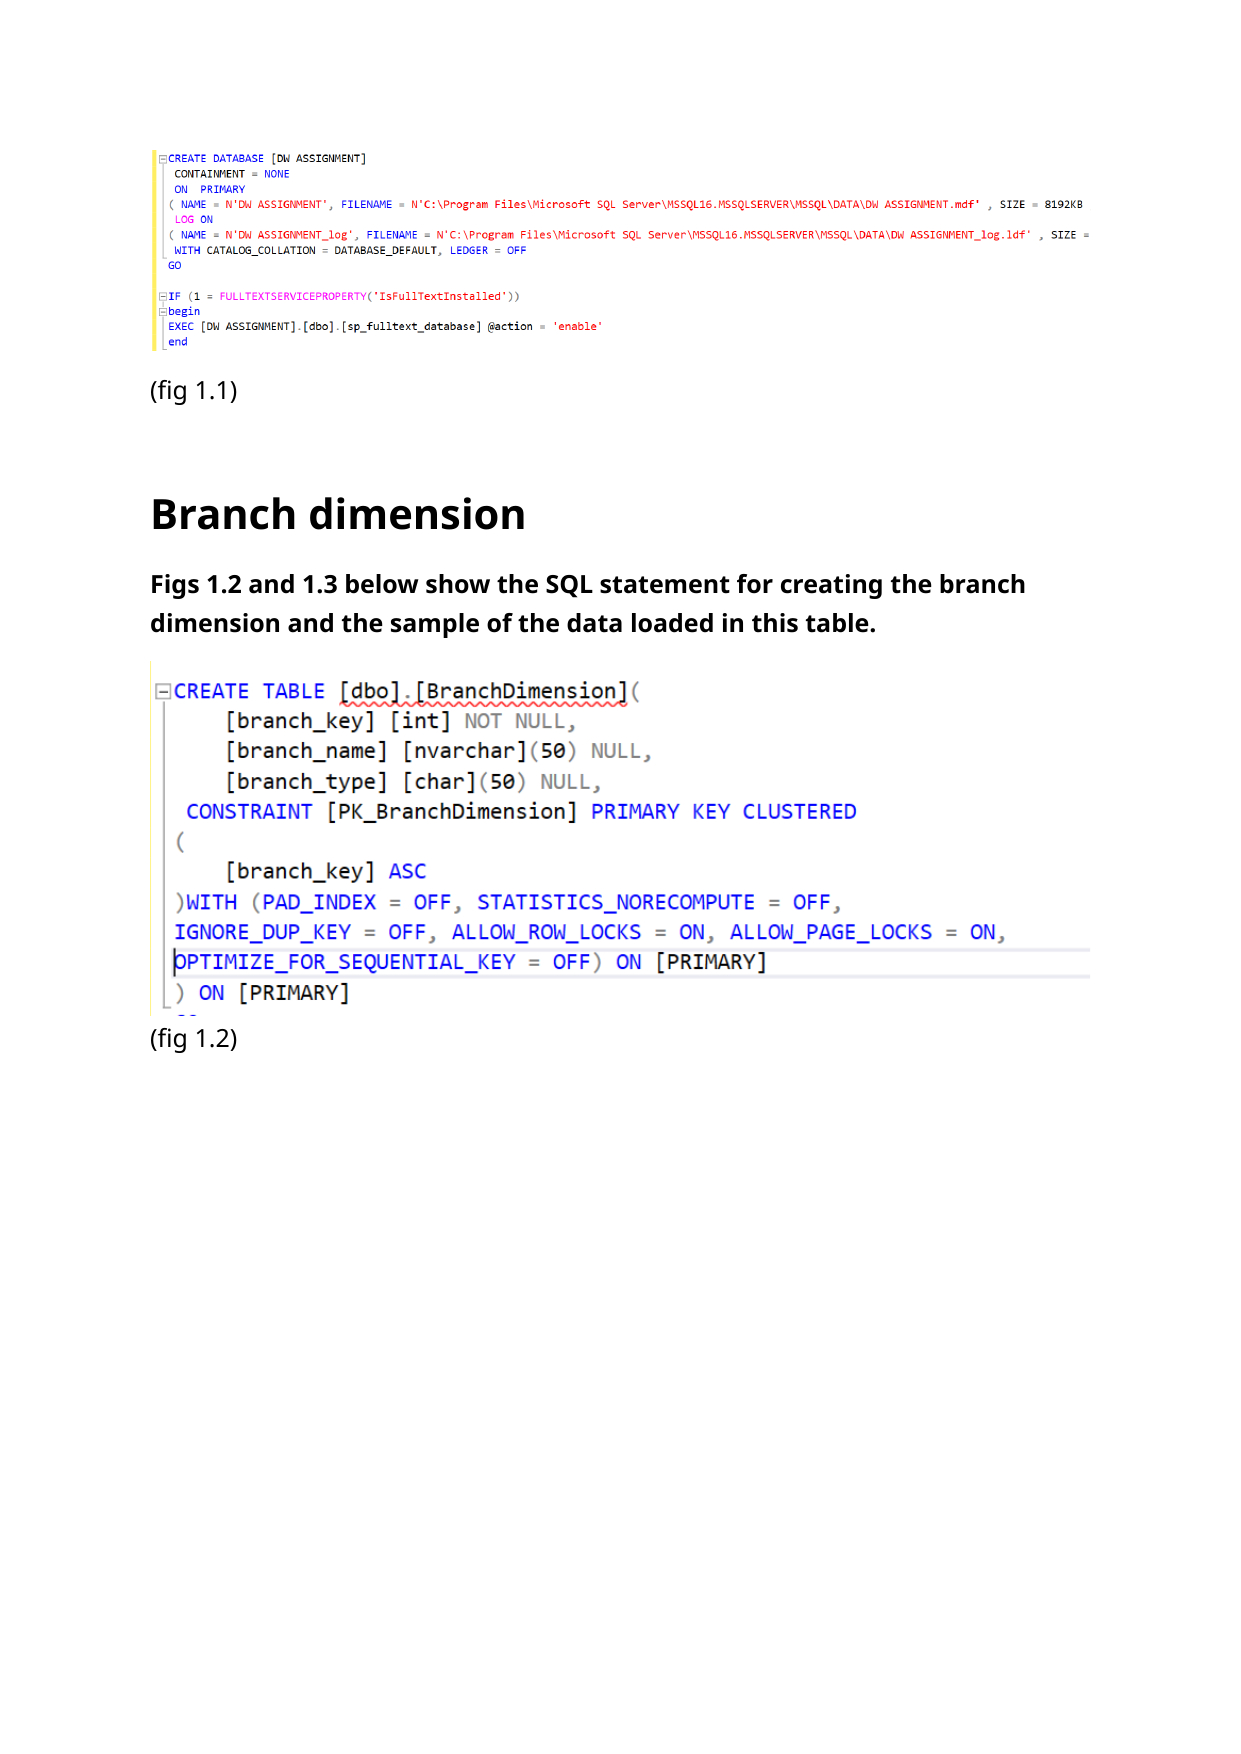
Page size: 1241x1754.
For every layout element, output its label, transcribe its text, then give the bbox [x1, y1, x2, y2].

text Branch dimension [150, 484, 1090, 541]
text (fig 1.1) [150, 373, 1090, 407]
picture [150, 150, 1091, 351]
text (fig 1.2) [150, 1016, 1090, 1054]
text Figs 1.2 and 1.3 below show the SQL statement for creating the branch dimension and the sample of the data loaded in this table. [150, 566, 1090, 639]
picture [150, 661, 1091, 1016]
